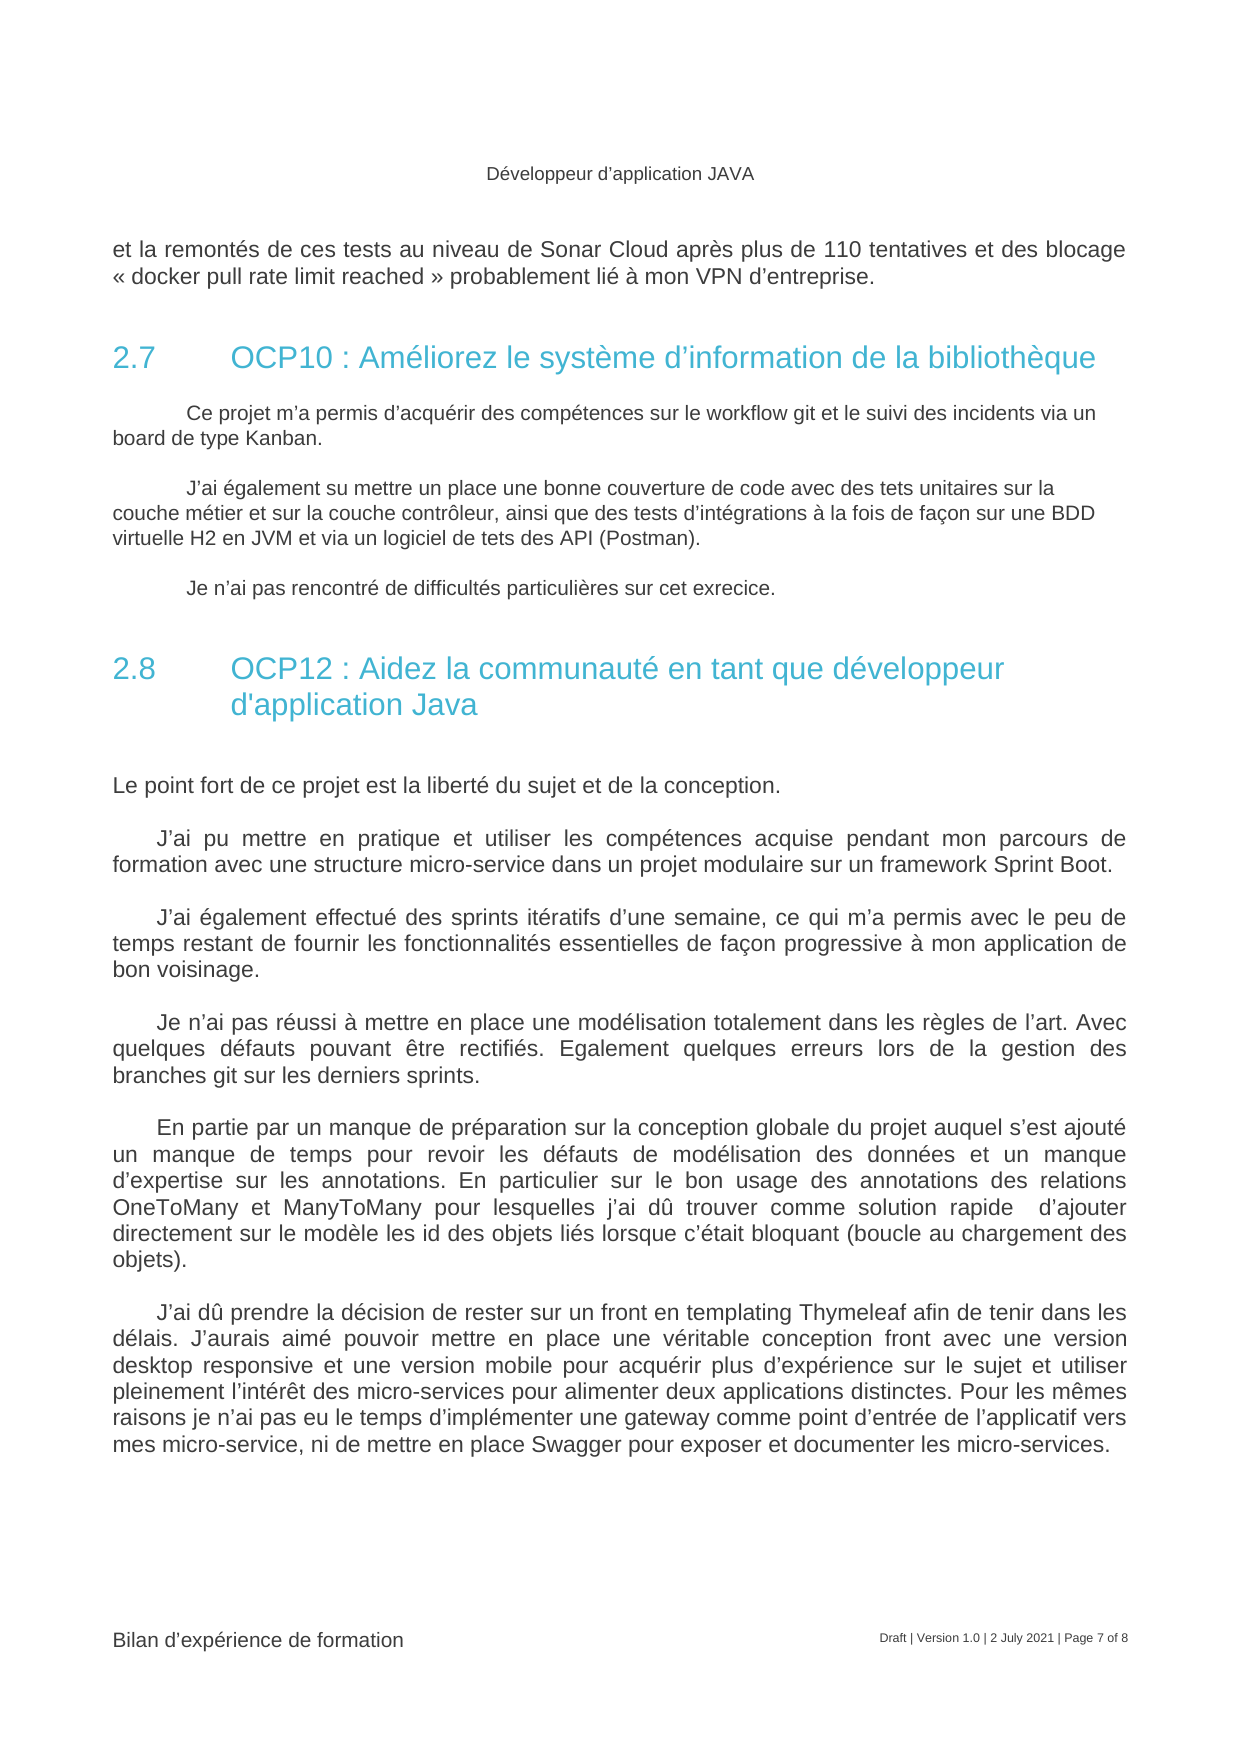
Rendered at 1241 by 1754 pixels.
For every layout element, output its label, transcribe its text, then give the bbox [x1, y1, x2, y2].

subtitle OCP12 : Aidez la communauté en tant que développeur d'application Java [112, 650, 1128, 722]
text J’ai dû prendre la décision de rester sur un front en templating Thymeleaf afin de tenir dans les délais. J’aurais aimé pouvoir mettre en place une véritable conception front avec une version desktop responsive et une version mobile pour acquérir plus d’expérience sur le sujet et utiliser pleinement l’intérêt des micro-services pour alimenter deux applications distinctes. Pour les mêmes raisons je n’ai pas eu le temps d’implémenter une gateway comme point d’entrée de l’applicatif vers mes micro-service, ni de mettre en place Swagger pour exposer et documenter les micro-services. [112, 1299, 1128, 1457]
text Je n’ai pas rencontré de difficultés particulières sur cet exrecice. [112, 575, 1128, 600]
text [112, 236, 1128, 289]
text Je n’ai pas réussi à mettre en place une modélisation totalement dans les règles de l’art. Avec quelques défauts pouvant être rectifiés. Egalement quelques erreurs lors de la gestion des branches git sur les derniers sprints. [112, 1009, 1128, 1088]
text En partie par un manque de préparation sur la conception globale du projet auquel s’est ajouté un manque de temps pour revoir les défauts de modélisation des données et un manque d’expertise sur les annotations. En particulier sur le bon usage des annotations des relations OneToMany et ManyToMany pour lesquelles j’ai dû trouver comme solution rapide d’ajouter directement sur le modèle les id des objets liés lorsque c’était bloquant (boucle au chargement des objets). [112, 1114, 1128, 1272]
text Ce projet m’a permis d’acquérir des compétences sur le workflow git et le suivi des incidents via un board de type Kanban. [112, 400, 1128, 450]
text J’ai également effectué des sprints itératifs d’une semaine, ce qui m’a permis avec le peu de temps restant de fournir les fonctionnalités essentielles de façon progressive à mon application de bon voisinage. [112, 903, 1128, 983]
text Le point fort de ce projet est la liberté du sujet et de la conception. [112, 772, 1128, 798]
text J’ai pu mettre en pratique et utiliser les compétences acquise pendant mon parcours de formation avec une structure micro-service dans un projet modulaire sur un framework Sprint Boot. [112, 824, 1128, 877]
text J’ai également su mettre un place une bonne couverture de code avec des tets unitaires sur la couche métier et sur la couche contrôleur, ainsi que des tests d’intégrations à la fois de façon sur une BDD virtuelle H2 en JVM et via un logiciel de tets des API (Postman). [112, 475, 1128, 550]
subtitle OCP10 : Améliorez le système d’information de la bibliothèque [112, 339, 1128, 375]
